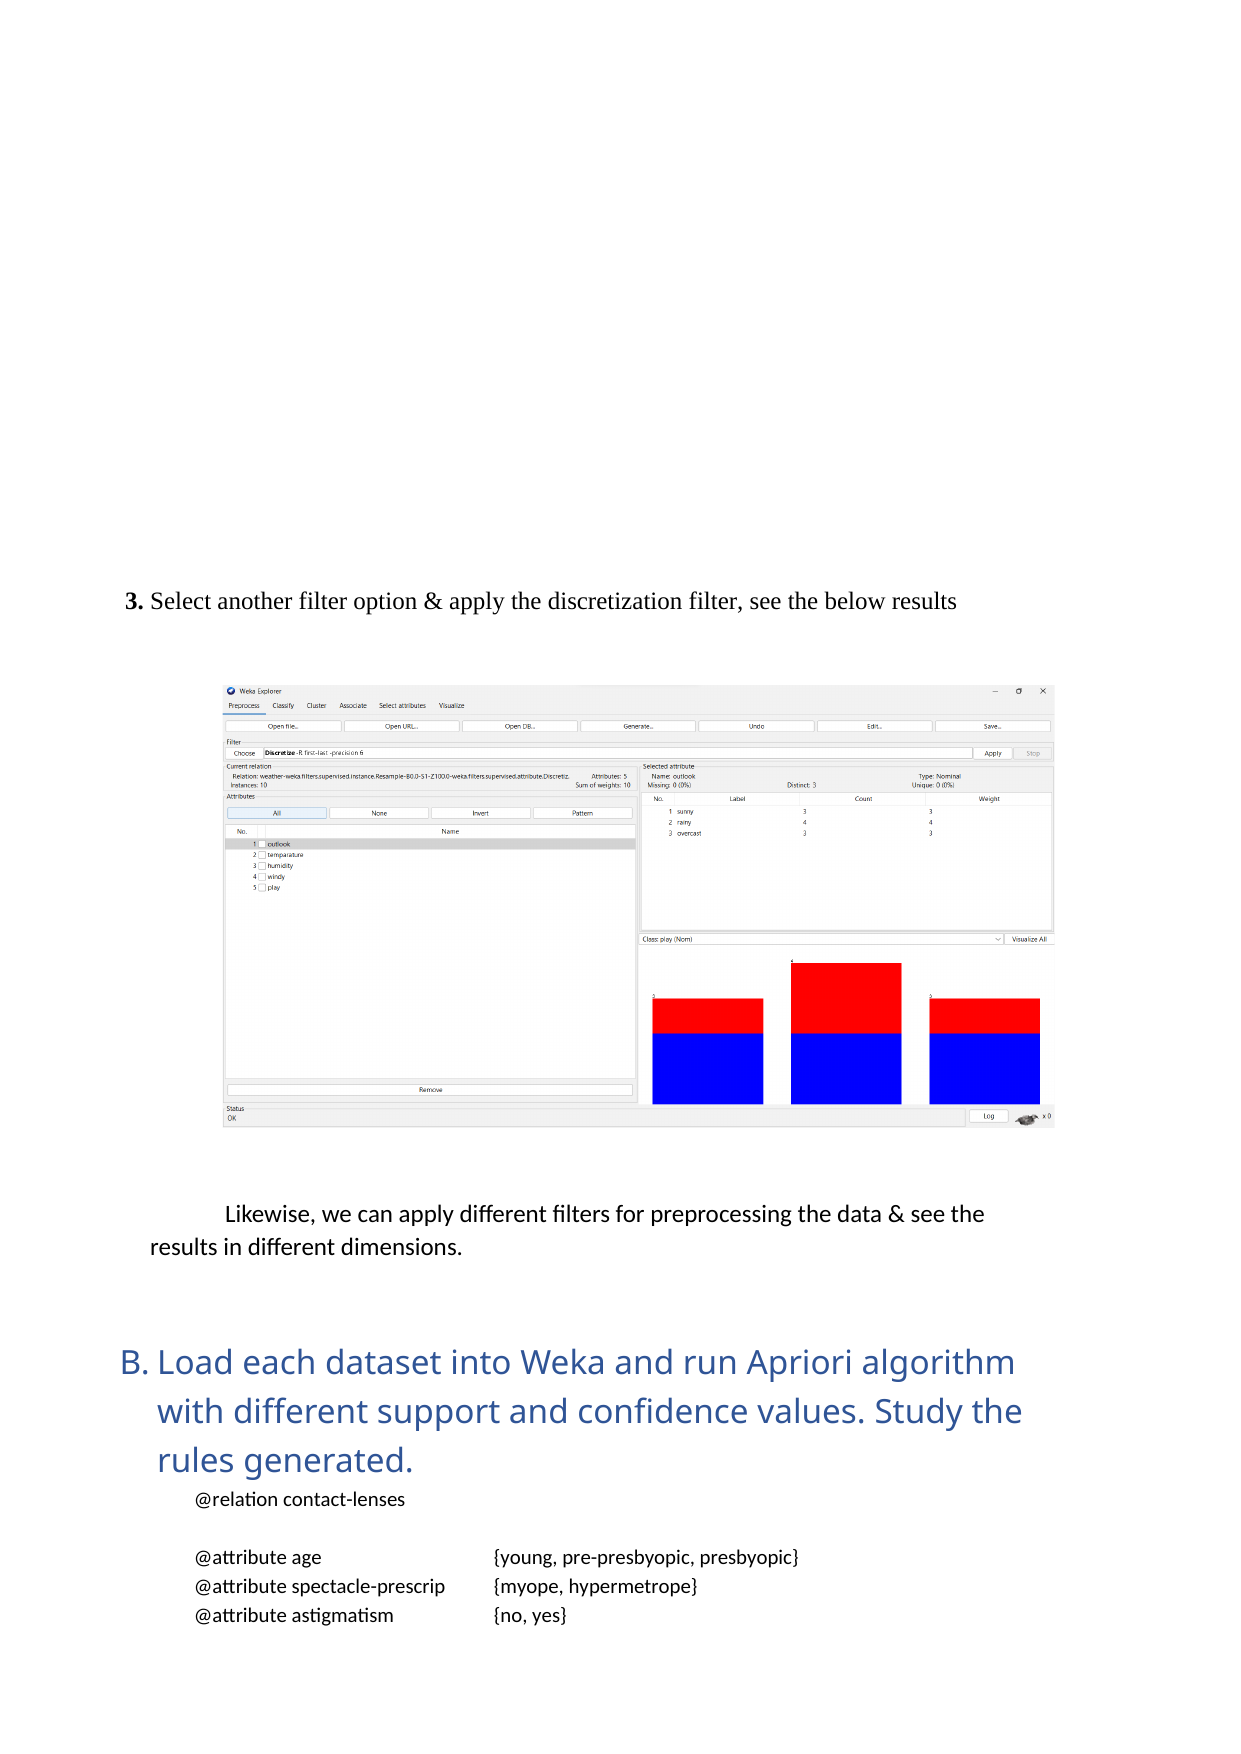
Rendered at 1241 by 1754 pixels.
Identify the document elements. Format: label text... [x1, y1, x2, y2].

picture [222, 685, 1055, 1128]
list @attribute age {young, pre-presbyopic, presbyopic} [194, 1544, 1142, 1569]
list @attribute spectacle-prescrip {myope, hypermetrope} [194, 1573, 1142, 1599]
list Select another filter option & apply the discretization filter, see the below results [125, 586, 1142, 614]
list @relation contact-lenses [194, 1486, 1142, 1511]
list @attribute astigmatism {no, yes} [194, 1602, 1142, 1628]
subtitle Load each dataset into Weka and run Apriori algorithm with different support and confidence values. Study the rules generated. [119, 1339, 1026, 1482]
text Likewise, we can apply different filters for preprocessing the data & see the results in different dimensions. [150, 1198, 1046, 1262]
